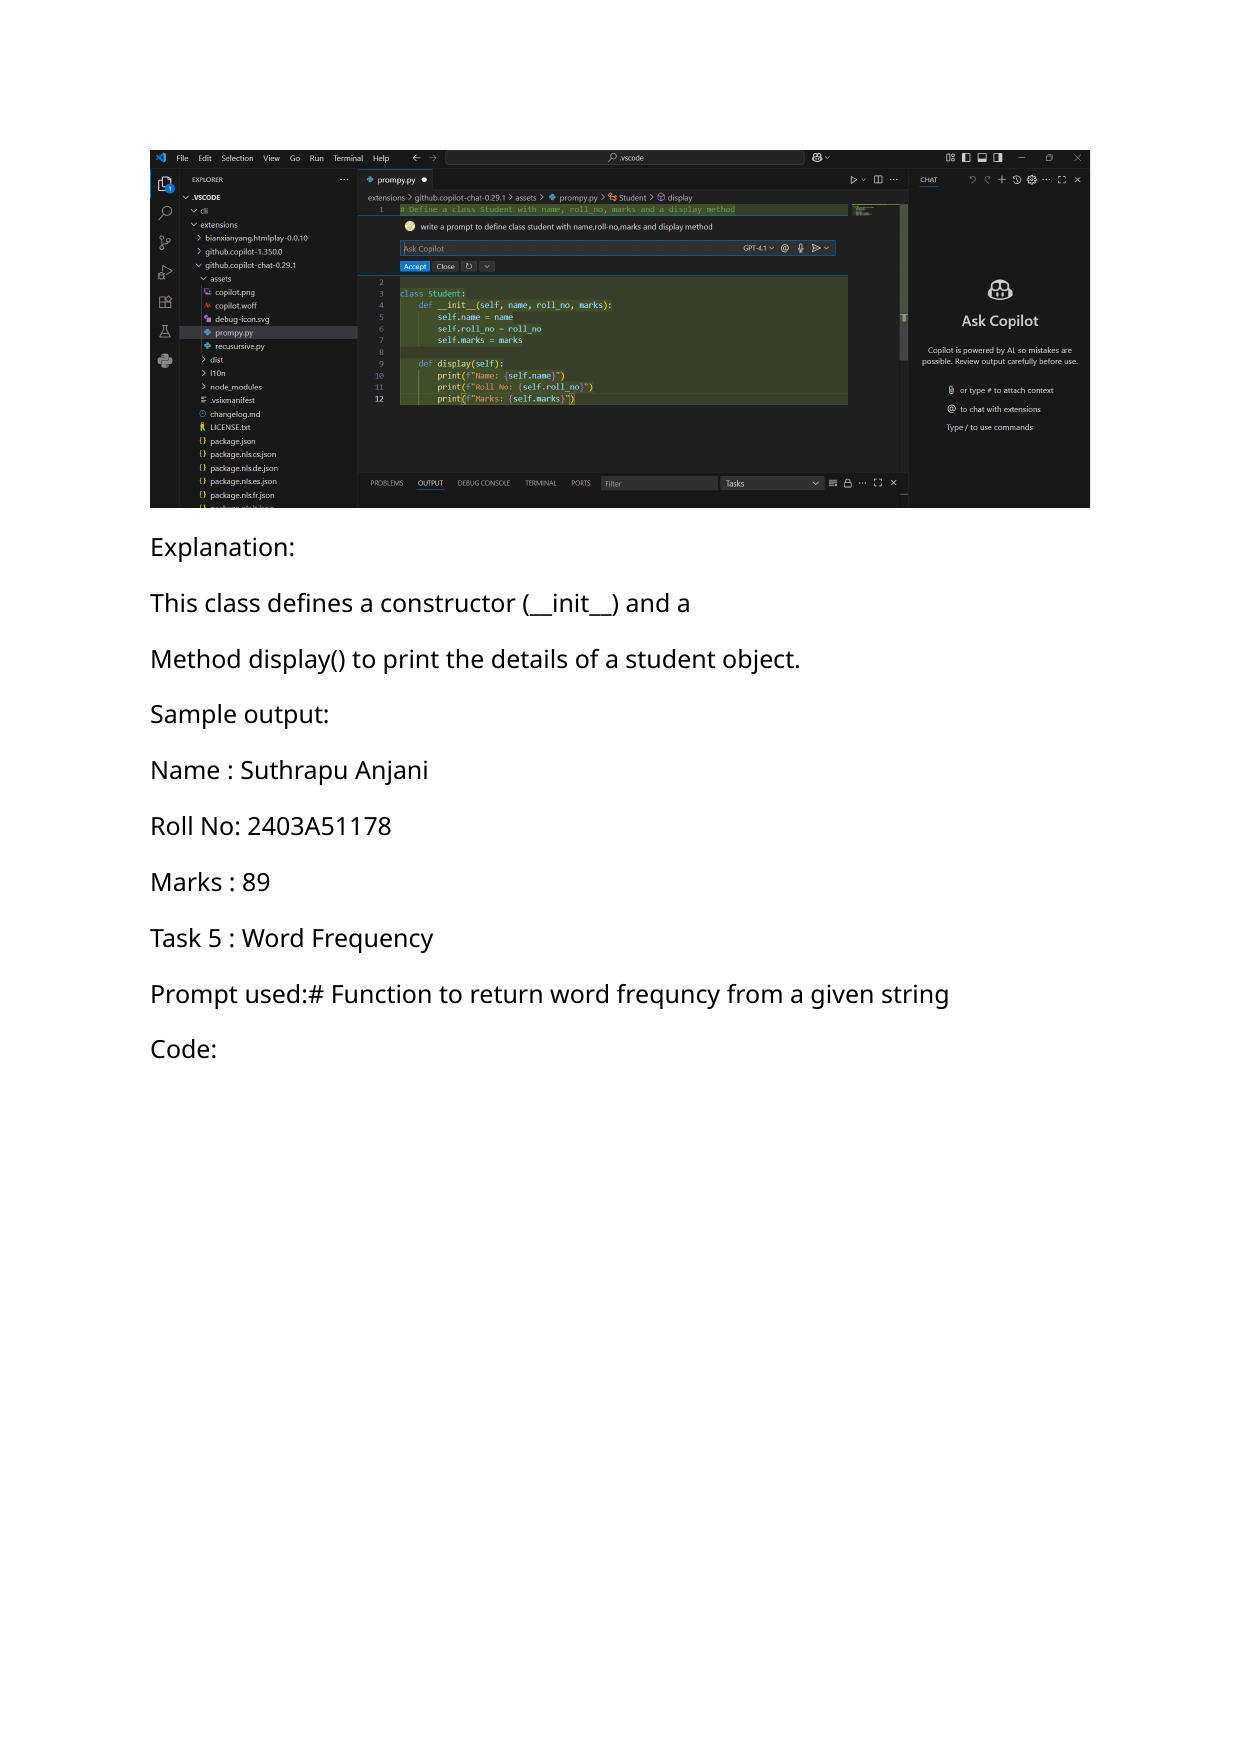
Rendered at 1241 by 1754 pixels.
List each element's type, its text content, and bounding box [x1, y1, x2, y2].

text Method display() to print the details of a student object. [150, 641, 1090, 675]
text Code: [150, 1032, 1090, 1066]
text Name : Suthrapu Anjani [150, 753, 1090, 787]
text Prompt used:# Function to return word frequncy from a given string [150, 976, 1090, 1010]
picture [150, 150, 1091, 508]
text This class defines a constructor (__init__) and a [150, 585, 1090, 619]
text Task 5 : Word Frequency [150, 920, 1090, 954]
text Roll No: 2403A51178 [150, 809, 1090, 843]
text Explanation: [150, 529, 1090, 564]
text Sample output: [150, 697, 1090, 731]
text Marks : 89 [150, 864, 1090, 899]
